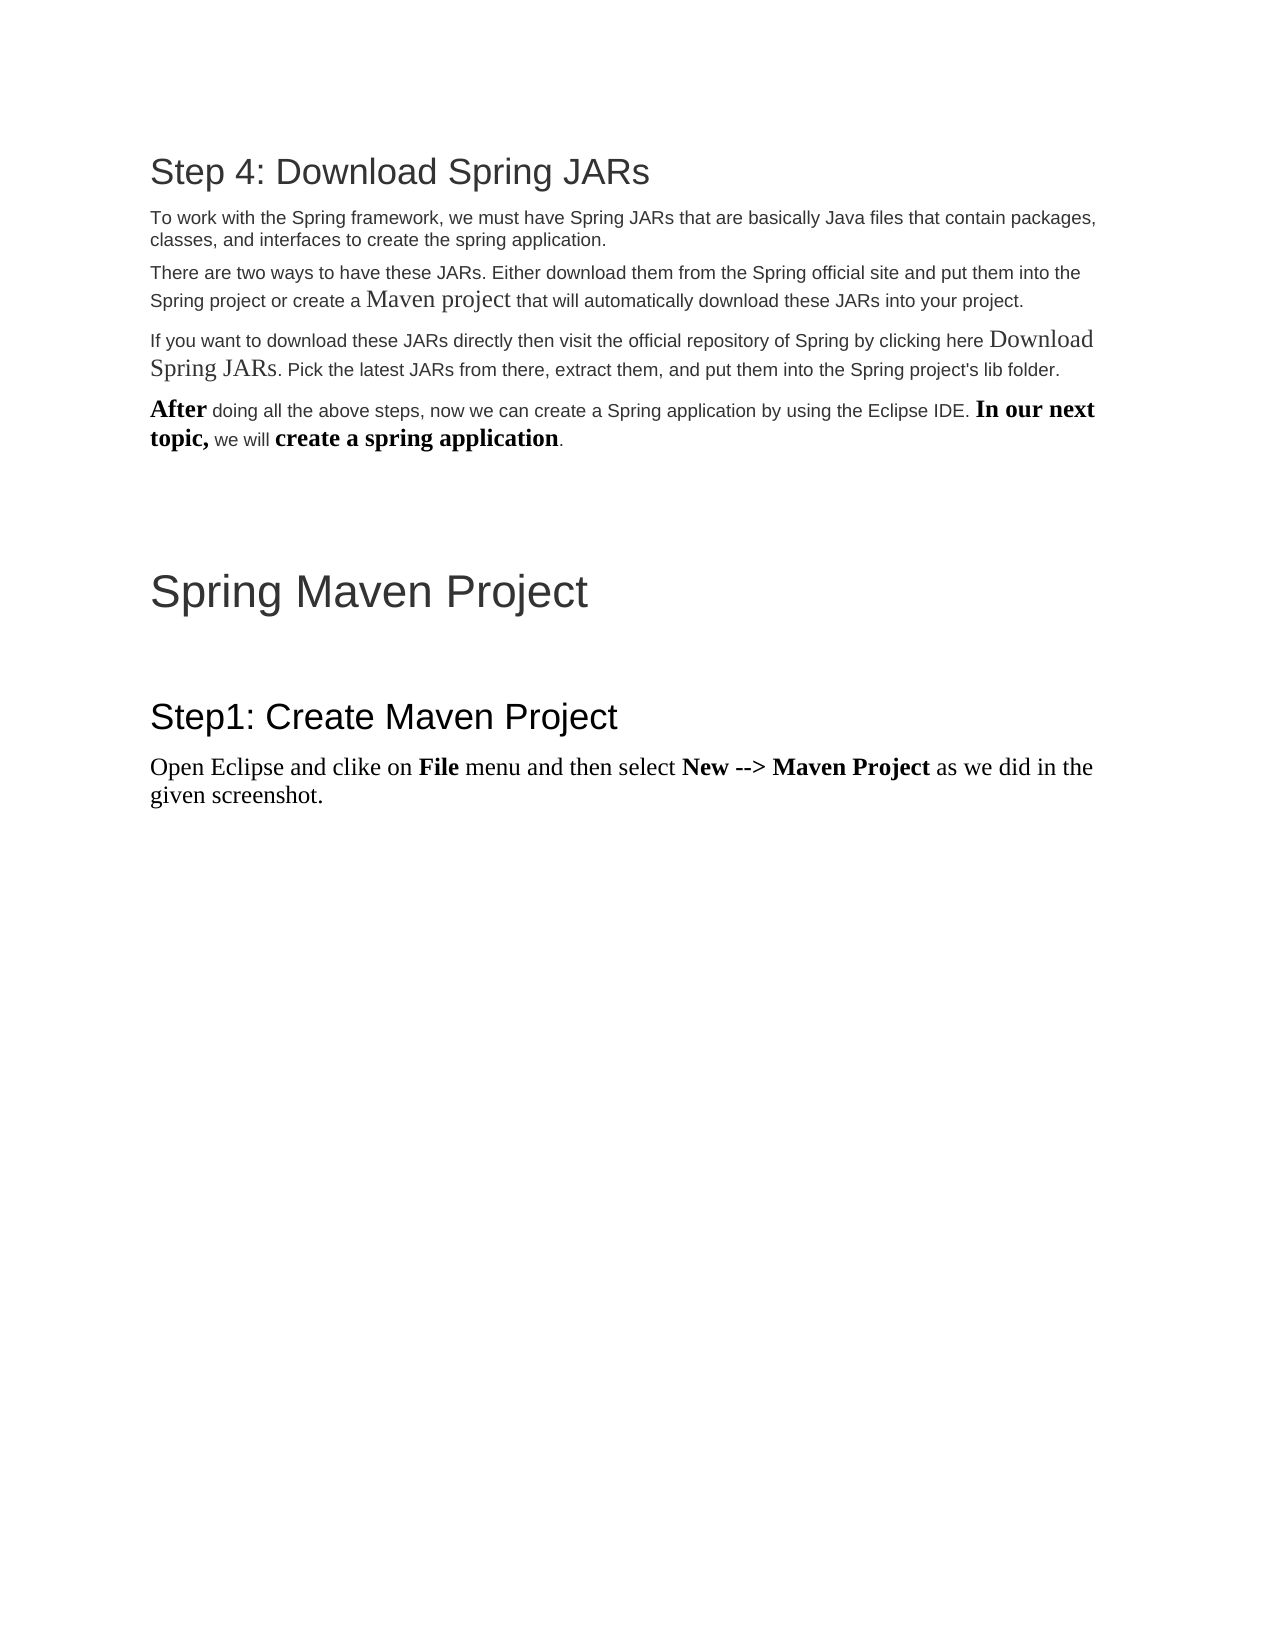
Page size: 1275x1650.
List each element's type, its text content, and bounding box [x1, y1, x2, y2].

text To work with the Spring framework, we must have Spring JARs that are basically Java files that contain packages, classes, and interfaces to create the spring application. [150, 207, 1125, 250]
text After doing all the above steps, now we can create a Spring application by using the Eclipse IDE. In our next topic, we will create a spring application. [150, 394, 1125, 451]
subtitle Step 4: Download Spring JARs [150, 150, 1125, 192]
text If you want to download these JARs directly then visit the official repository of Spring by clicking here Download Spring JARs. Pick the latest JARs from there, extract them, and put them into the Spring project's lib folder. [150, 324, 1125, 382]
text Open Eclipse and clike on File menu and then select New --> Maven Project as we did in the given screenshot. [150, 752, 1125, 809]
text Step1: Create Maven Project [150, 695, 1125, 737]
text There are two ways to have these JARs. Either download them from the Spring official site and put them into the Spring project or create a Maven project that will automatically download these JARs into your project. [150, 262, 1125, 312]
subtitle Spring Maven Project [150, 564, 1125, 617]
